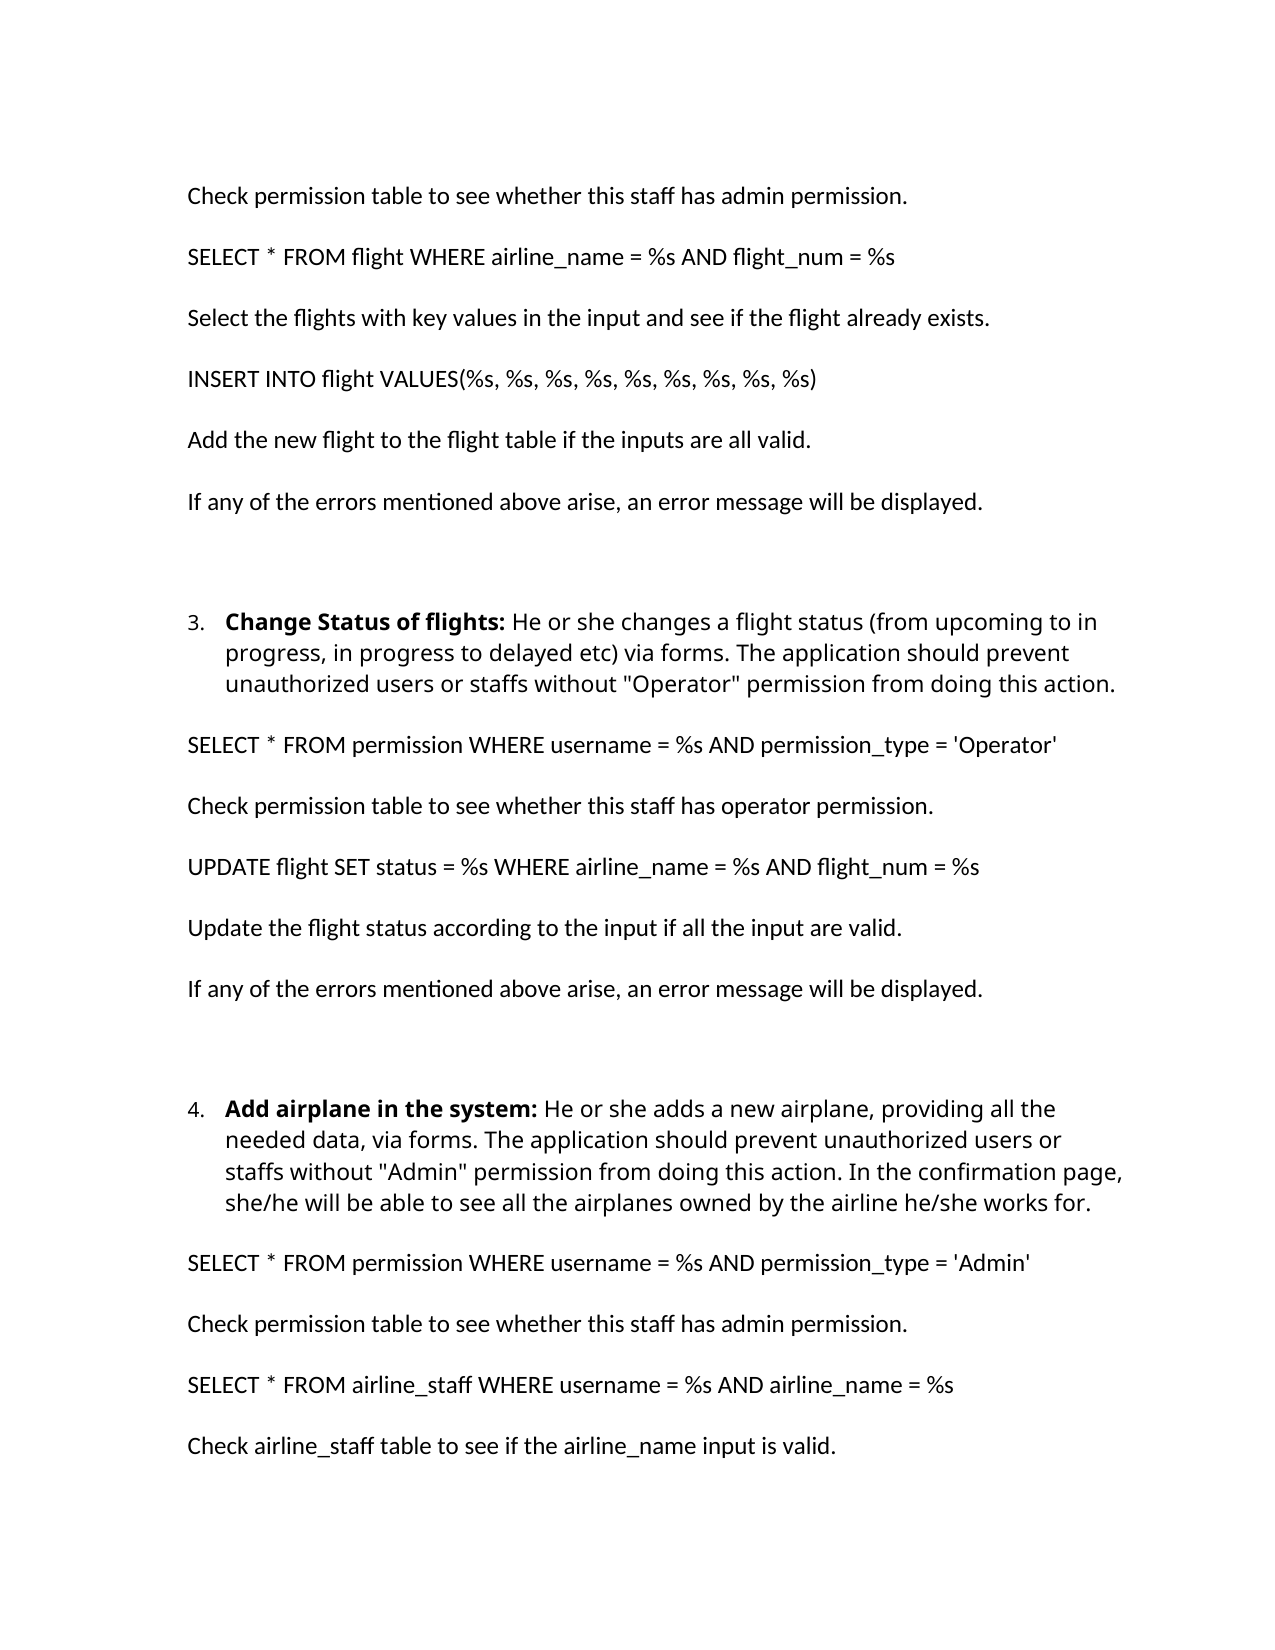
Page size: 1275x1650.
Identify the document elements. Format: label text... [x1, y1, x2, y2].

text If any of the errors mentioned above arise, an error message will be displayed. [187, 973, 1125, 1003]
text Check permission table to see whether this staff has admin permission. [187, 1308, 1125, 1339]
text If any of the errors mentioned above arise, an error message will be displayed. [187, 486, 1125, 516]
text Add the new flight to the flight table if the inputs are all valid. [187, 425, 1125, 455]
text SELECT * FROM permission WHERE username = %s AND permission_type = 'Operator' [187, 729, 1125, 759]
text SELECT * FROM airline_staff WHERE username = %s AND airline_name = %s [187, 1369, 1125, 1400]
text UPDATE flight SET status = %s WHERE airline_name = %s AND flight_num = %s [187, 851, 1125, 881]
text Check permission table to see whether this staff has admin permission. [187, 181, 1125, 211]
text Update the flight status according to the input if all the input are valid. [187, 912, 1125, 942]
text Select the flights with key values in the input and see if the flight already exists. [187, 303, 1125, 333]
list Add airplane in the system: He or she adds a new airplane, providing all the needed data, via forms. The application should prevent unauthorized users or staffs without "Admin" permission from doing this action. In the confirmation page, she/he will be able to see all the airplanes owned by the airline he/she works for. [187, 1093, 1125, 1218]
text INSERT INTO flight VALUES(%s, %s, %s, %s, %s, %s, %s, %s, %s) [187, 364, 1125, 394]
text SELECT * FROM permission WHERE username = %s AND permission_type = 'Admin' [187, 1247, 1125, 1278]
text Check permission table to see whether this staff has operator permission. [187, 790, 1125, 820]
text SELECT * FROM flight WHERE airline_name = %s AND flight_num = %s [187, 242, 1125, 272]
text Check airline_staff table to see if the airline_name input is valid. [187, 1430, 1125, 1461]
list Change Status of flights: He or she changes a flight status (from upcoming to in progress, in progress to delayed etc) via forms. The application should prevent unauthorized users or staffs without "Operator" permission from doing this action. [187, 606, 1125, 699]
